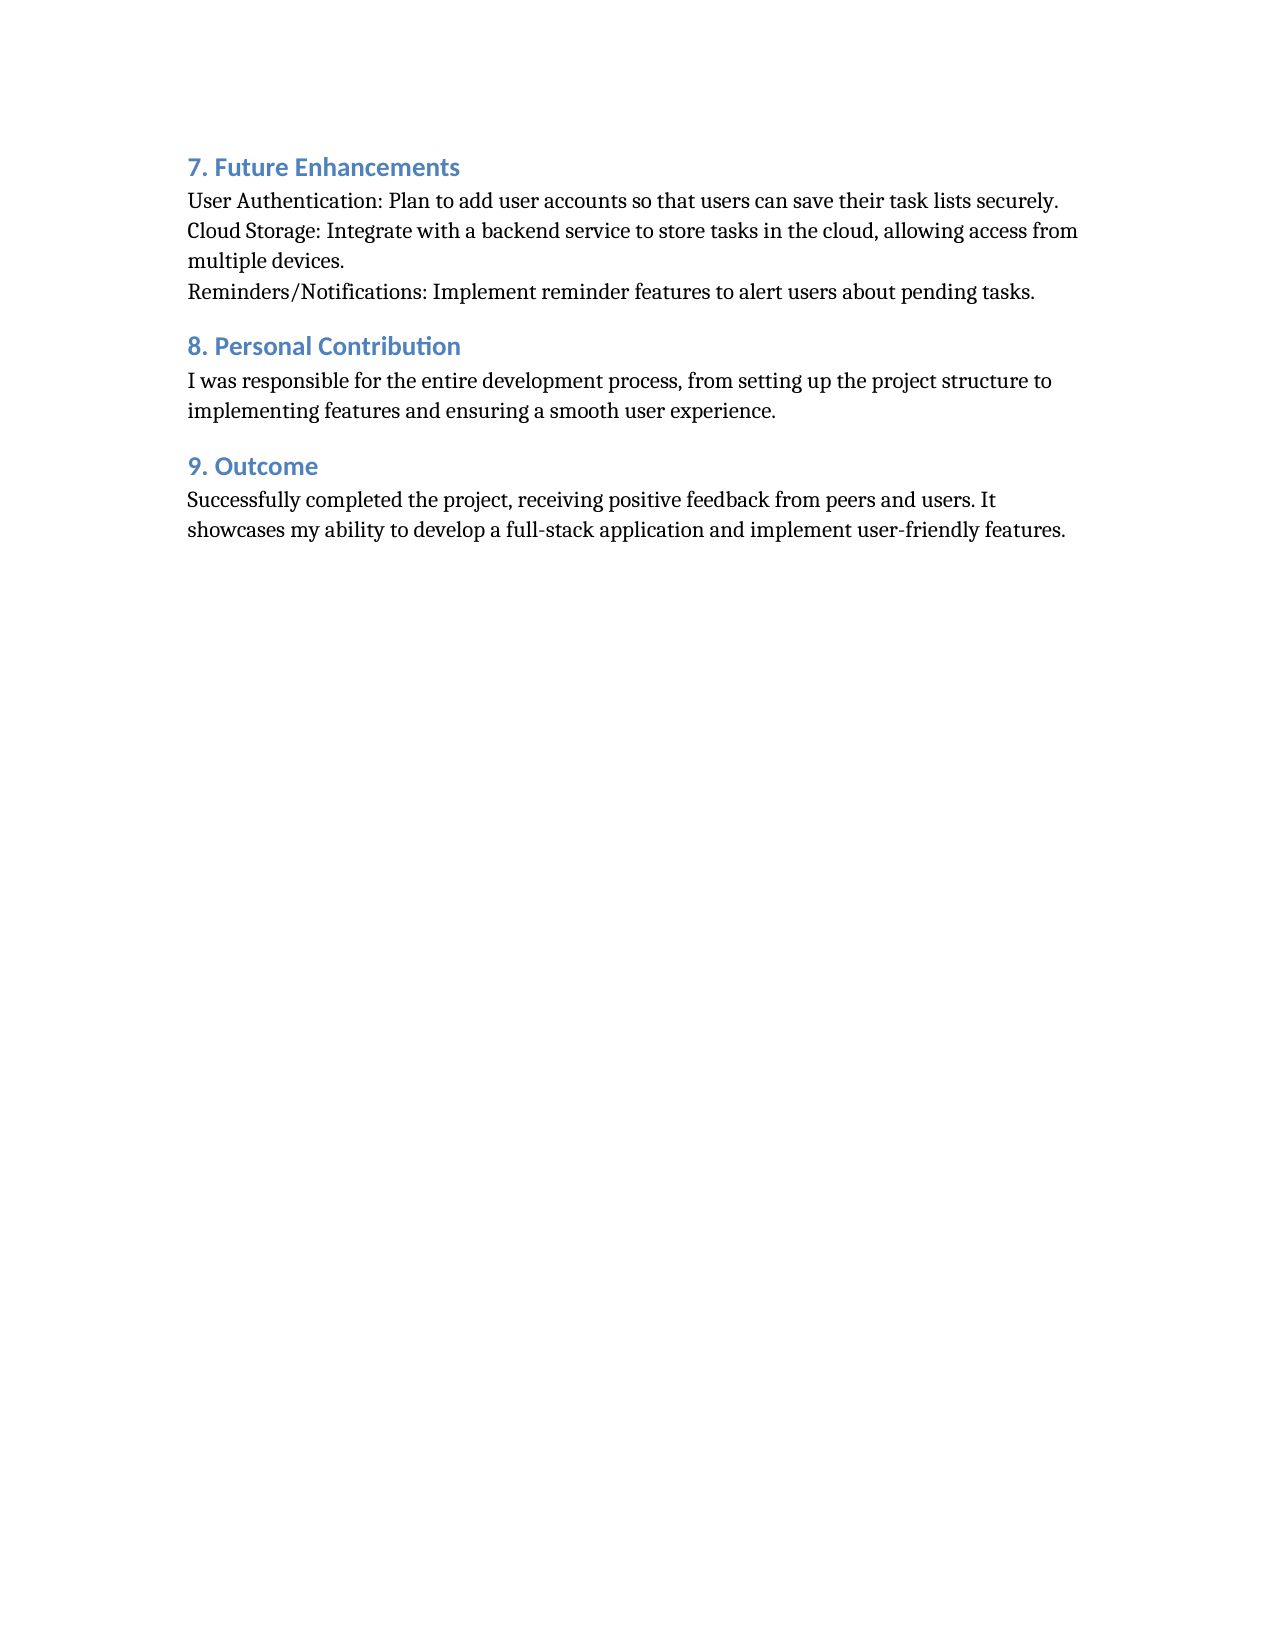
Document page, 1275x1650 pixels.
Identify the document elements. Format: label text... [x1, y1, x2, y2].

text Successfully completed the project, receiving positive feedback from peers and users. It showcases my ability to develop a full-stack application and implement user-friendly features. [187, 487, 1087, 543]
text User Authentication: Plan to add user accounts so that users can save their task lists securely. Cloud Storage: Integrate with a backend service to store tasks in the cloud, allowing access from multiple devices. Reminders/Notifications: Implement reminder features to alert users about pending tasks. [187, 188, 1087, 305]
text I was responsible for the entire development process, from setting up the project structure to implementing features and ensuring a smooth user experience. [187, 367, 1087, 424]
subtitle 9. Outcome [187, 449, 1087, 482]
subtitle 8. Personal Contribution [187, 329, 1087, 363]
subtitle 7. Future Enhancements [187, 150, 1087, 183]
